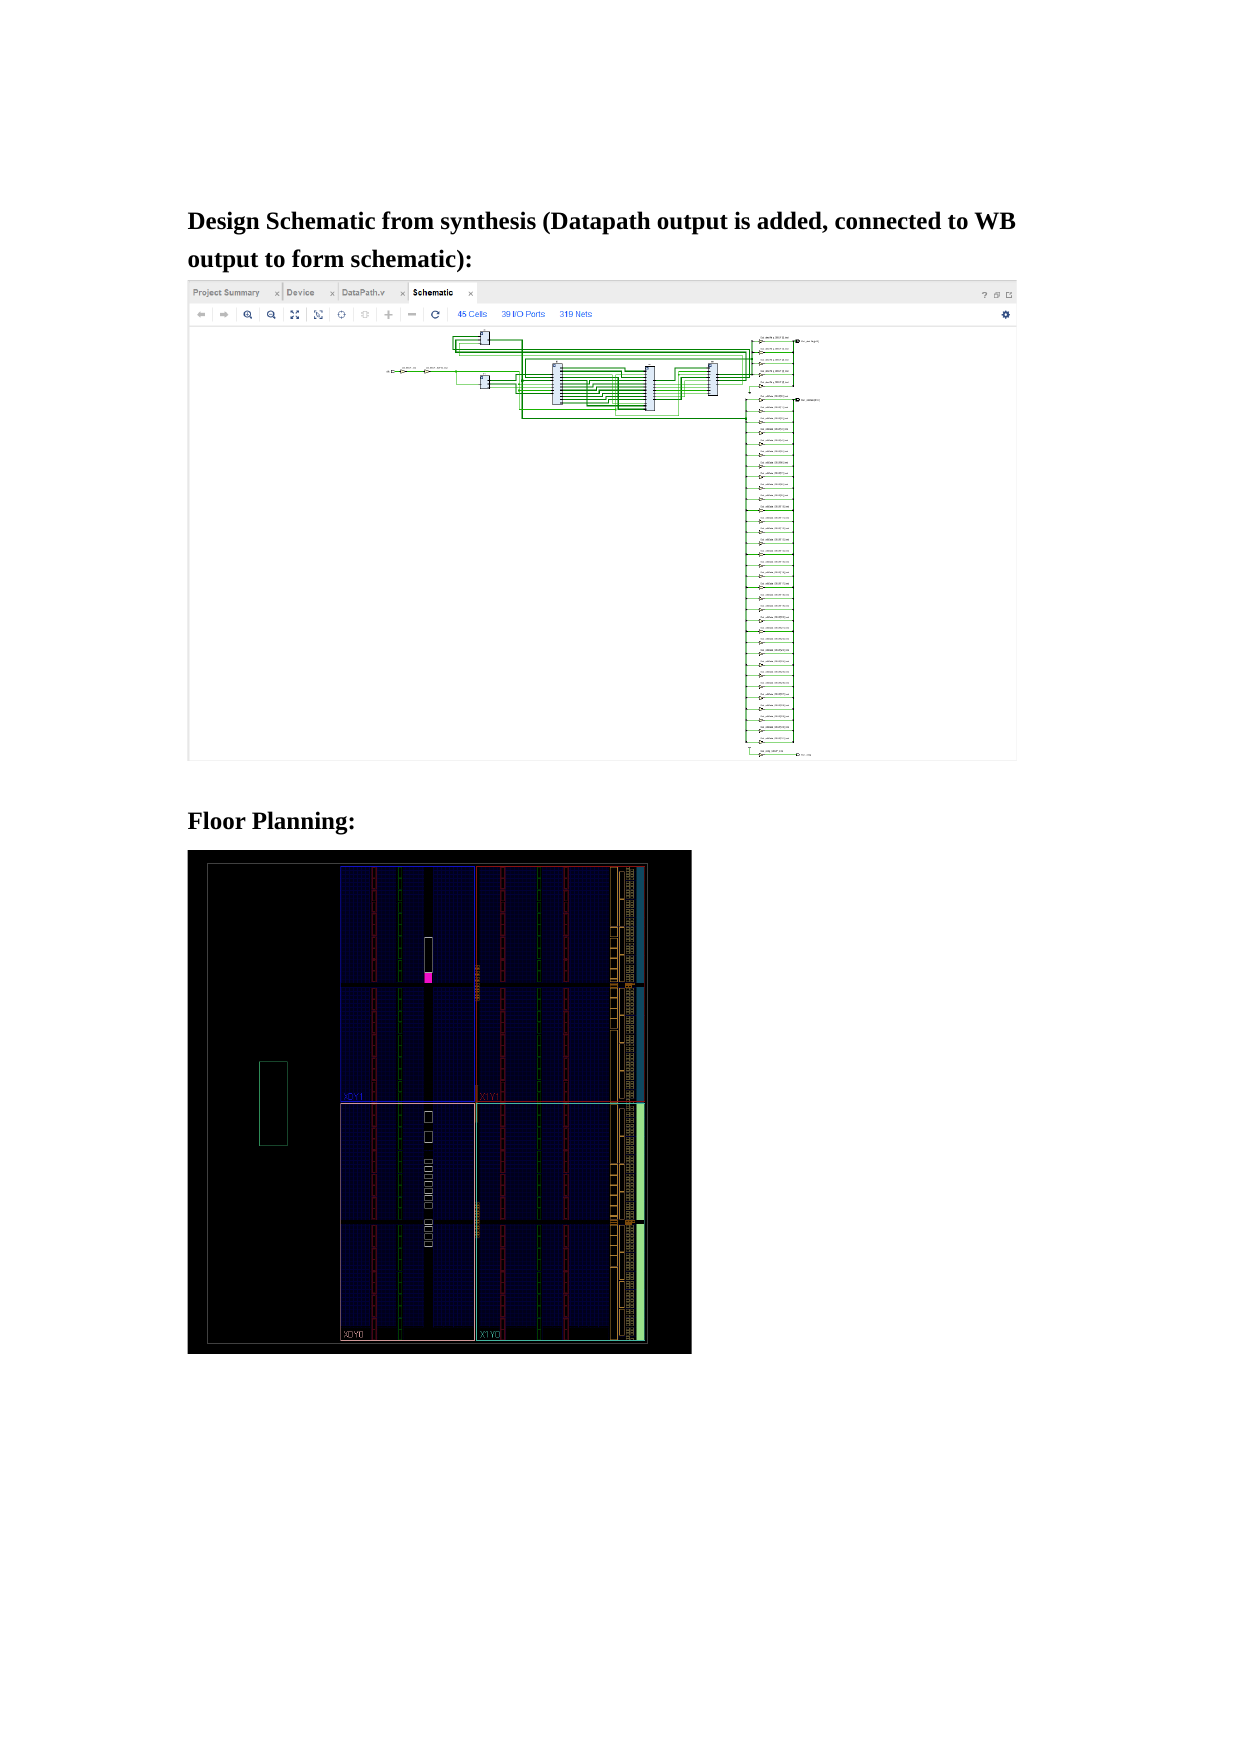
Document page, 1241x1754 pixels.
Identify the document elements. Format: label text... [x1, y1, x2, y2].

text Floor Planning: [187, 802, 1053, 839]
picture [187, 280, 1017, 761]
text Design Schematic from synthesis (Datapath output is added, connected to WB output to form schematic): [187, 202, 1053, 277]
picture [187, 850, 692, 1354]
